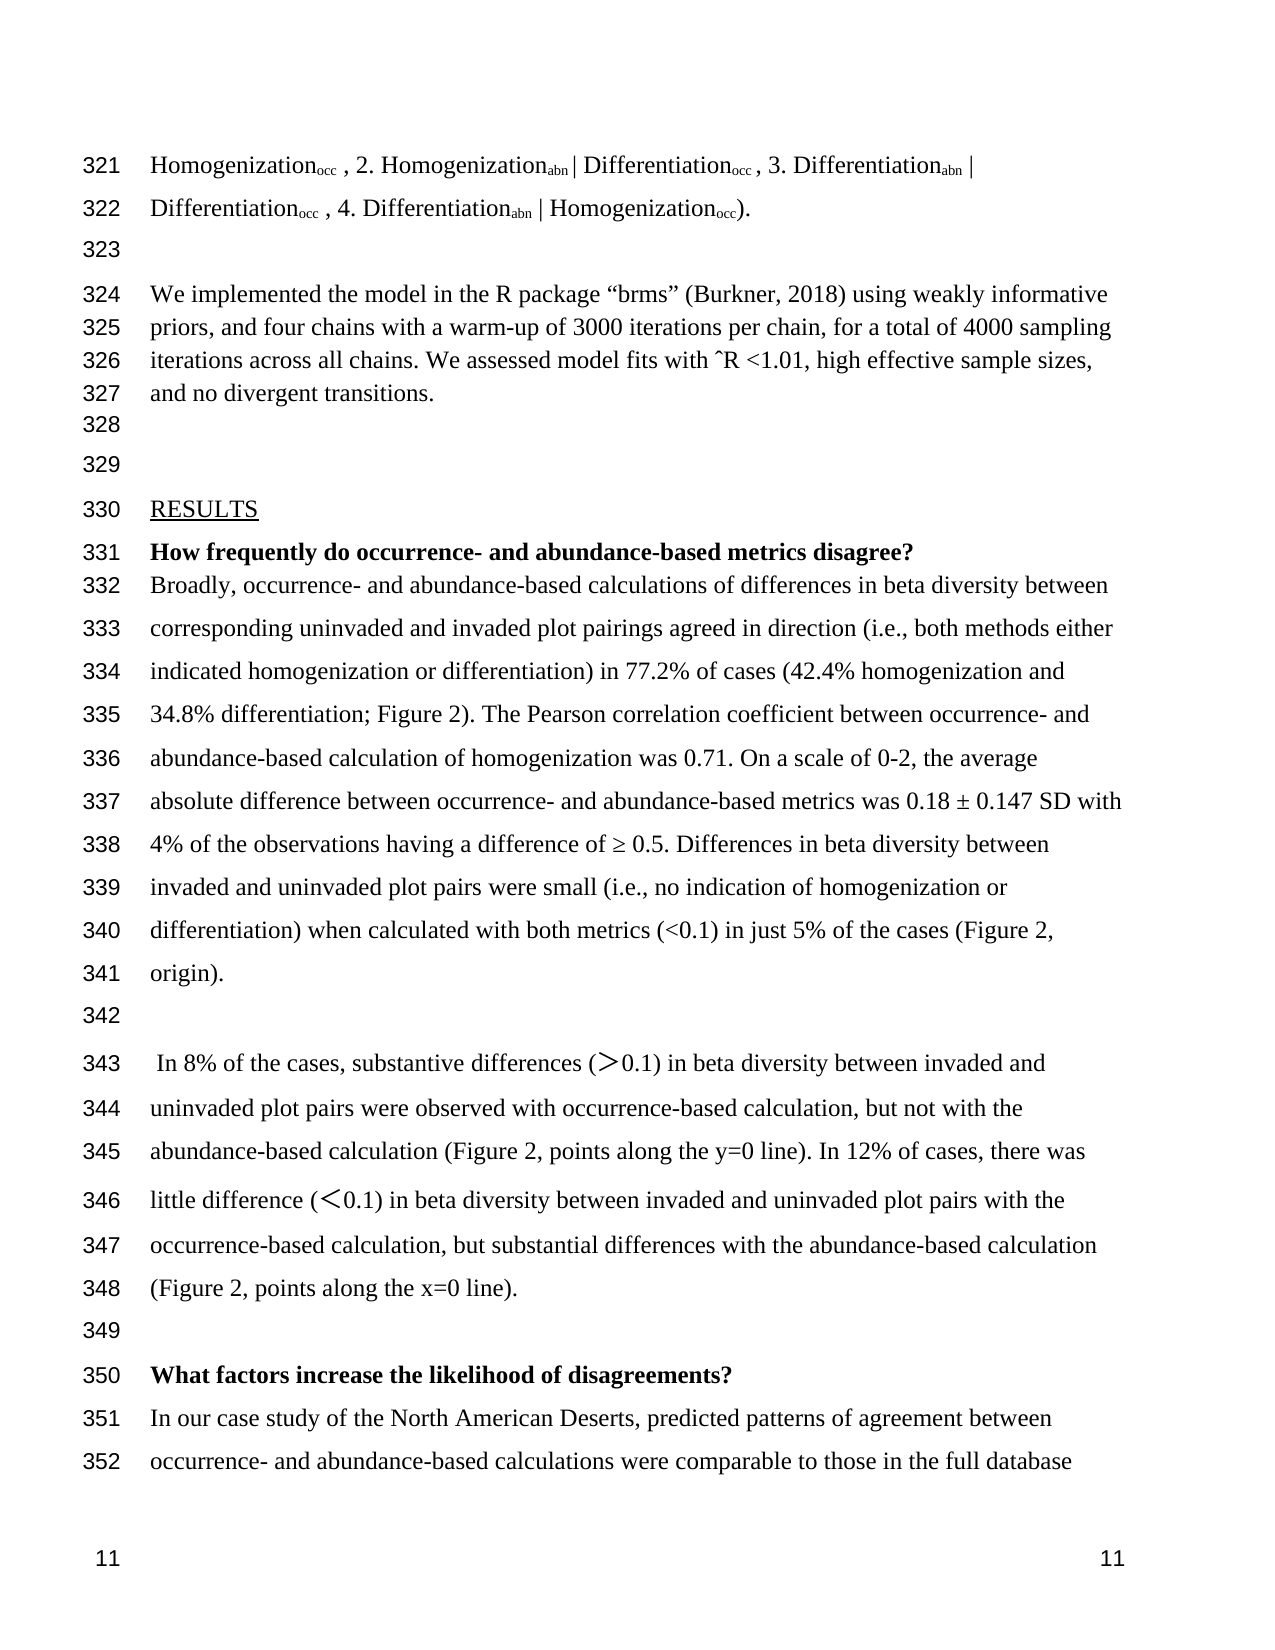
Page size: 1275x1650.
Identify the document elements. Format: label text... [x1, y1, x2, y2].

text RESULTS [150, 494, 1125, 523]
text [150, 1403, 1125, 1475]
text Broadly, occurrence- and abundance-based calculations of differences in beta diversity between corresponding uninvaded and invaded plot pairings agreed in direction (i.e., both methods either indicated homogenization or differentiation) in 77.2% of cases (42.4% homogenization and 34.8% differentiation; Figure 2). The Pearson correlation coefficient between occurrence- and abundance-based calculation of homogenization was 0.71. On a scale of 0-2, the average absolute difference between occurrence- and abundance-based metrics was 0.18 ± 0.147 SD with 4% of the observations having a difference of ≥ 0.5. Differences in beta diversity between invaded and uninvaded plot pairs were small (i.e., no indication of homogenization or differentiation) when calculated with both metrics (<0.1) in just 5% of the cases (Figure 2, origin). [150, 570, 1125, 987]
text In 8% of the cases, substantive differences (＞0.1) in beta diversity between invaded and uninvaded plot pairs were observed with occurrence-based calculation, but not with the abundance-based calculation (Figure 2, points along the y=0 line). In 12% of cases, there was little difference (＜0.1) in beta diversity between invaded and uninvaded plot pairs with the occurrence-based calculation, but substantial differences with the abundance-based calculation (Figure 2, points along the x=0 line). [150, 1044, 1125, 1302]
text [150, 150, 1125, 222]
text We implemented the model in the R package “brms” (Burkner, 2018) using weakly informative priors, and four chains with a warm-up of 3000 iterations per chain, for a total of 4000 sampling iterations across all chains. We assessed model fits with ˆR <1.01, high effective sample sizes, and no divergent transitions. [150, 279, 1125, 407]
text What factors increase the likelihood of disagreements? [150, 1360, 1125, 1388]
text How frequently do occurrence- and abundance-based metrics disagree? [150, 537, 1125, 566]
